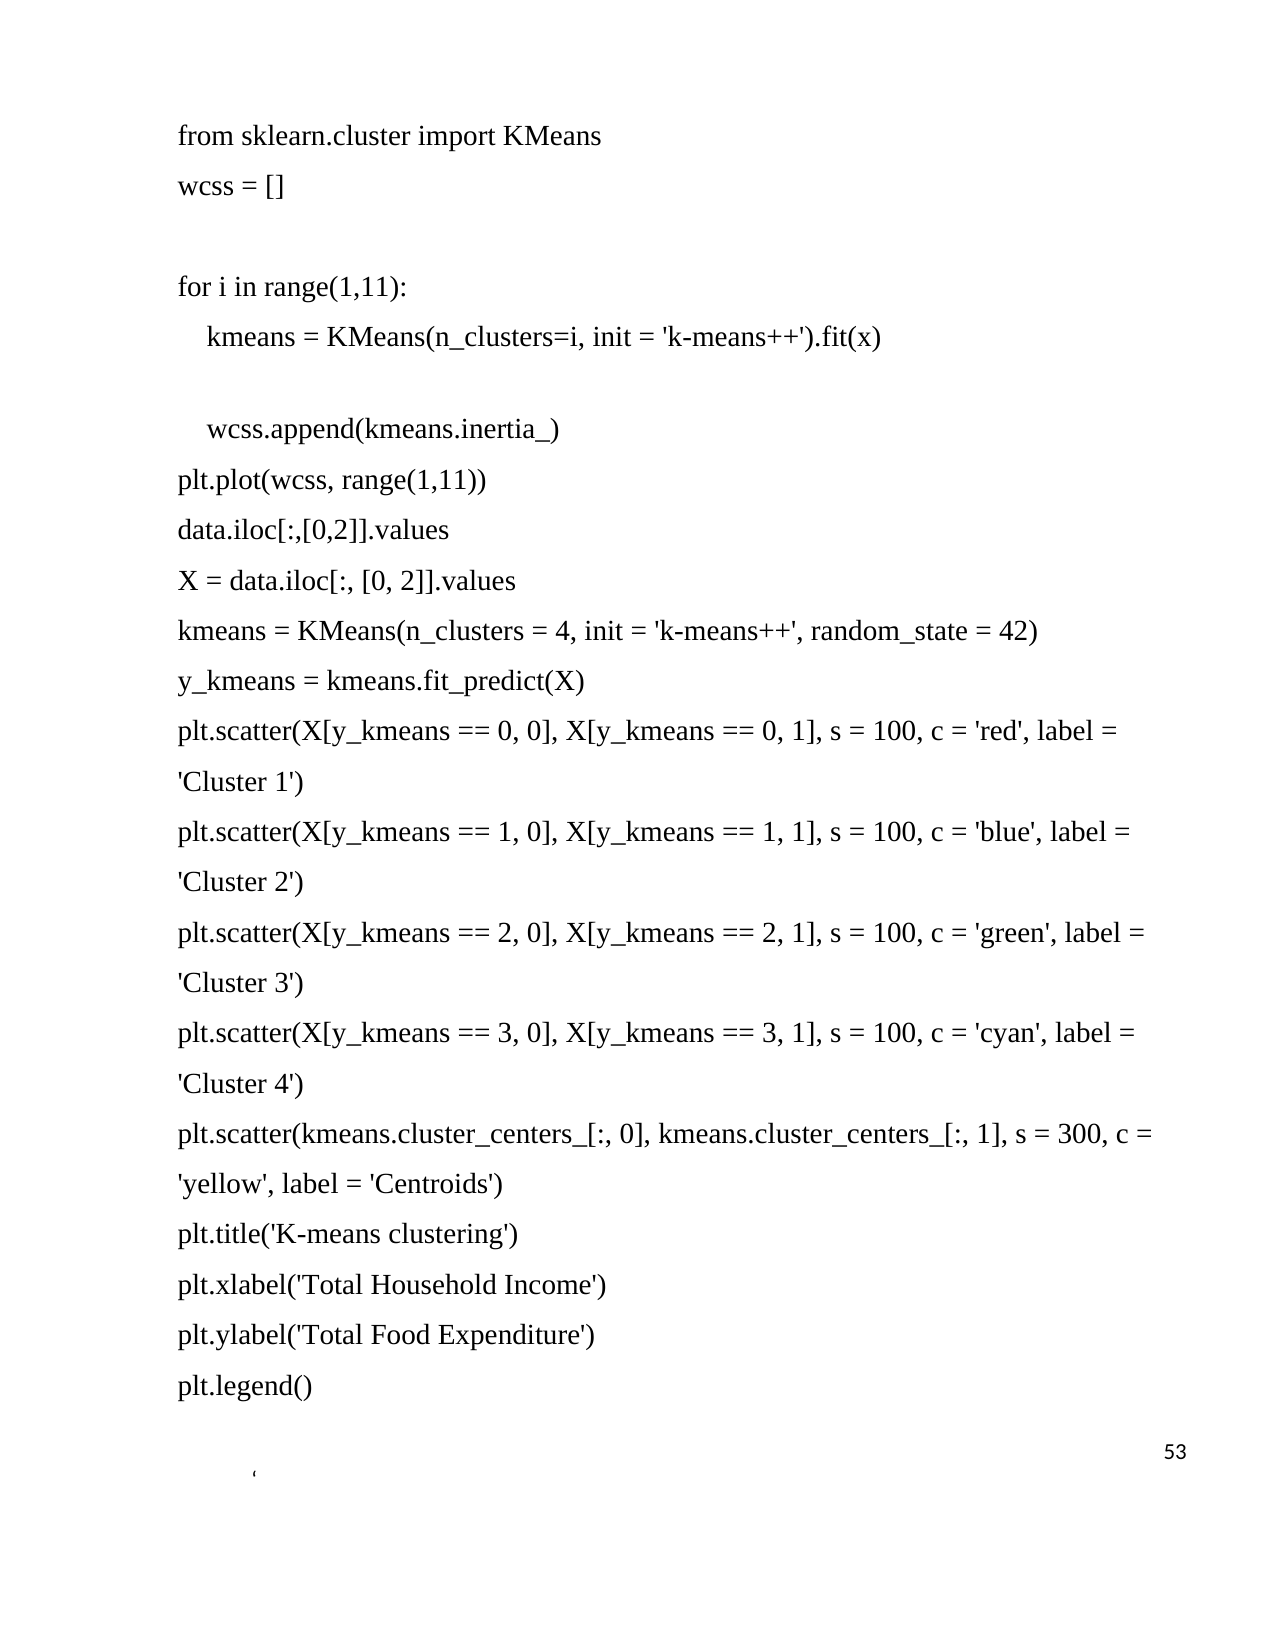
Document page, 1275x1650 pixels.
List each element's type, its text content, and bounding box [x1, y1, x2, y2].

text plt.scatter(X[y_kmeans == 2, 0], X[y_kmeans == 2, 1], s = 100, c = 'green', label = 'Cluster 3') [177, 915, 1186, 999]
text kmeans = KMeans(n_clusters = 4, init = 'k-means++', random_state = 42) [177, 613, 1186, 646]
text plt.xlabel('Total Household Income') [177, 1267, 1186, 1301]
text from sklearn.cluster import KMeans [177, 118, 1186, 152]
text data.iloc[:,[0,2]].values [177, 512, 1186, 546]
text plt.title('K-means clustering') [177, 1217, 1186, 1250]
text kmeans = KMeans(n_clusters=i, init = 'k-means++').fit(x) [177, 319, 1186, 353]
text plt.plot(wcss, range(1,11)) [177, 462, 1186, 496]
text y_kmeans = kmeans.fit_predict(X) [177, 663, 1186, 697]
text plt.scatter(X[y_kmeans == 0, 0], X[y_kmeans == 0, 1], s = 100, c = 'red', label = 'Cluster 1') [177, 713, 1186, 797]
text wcss.append(kmeans.inertia_) [177, 412, 1186, 445]
text plt.scatter(X[y_kmeans == 1, 0], X[y_kmeans == 1, 1], s = 100, c = 'blue', label = 'Cluster 2') [177, 814, 1186, 898]
text for i in range(1,11): [177, 269, 1186, 303]
text plt.scatter(X[y_kmeans == 3, 0], X[y_kmeans == 3, 1], s = 100, c = 'cyan', label = 'Cluster 4') [177, 1015, 1186, 1099]
text wcss = [] [177, 168, 1186, 202]
text X = data.iloc[:, [0, 2]].values [177, 563, 1186, 596]
text plt.scatter(kmeans.cluster_centers_[:, 0], kmeans.cluster_centers_[:, 1], s = 300, c = 'yellow', label = 'Centroids') [177, 1116, 1186, 1200]
text plt.legend() [177, 1368, 1186, 1401]
text plt.ylabel('Total Food Expenditure') [177, 1317, 1186, 1351]
